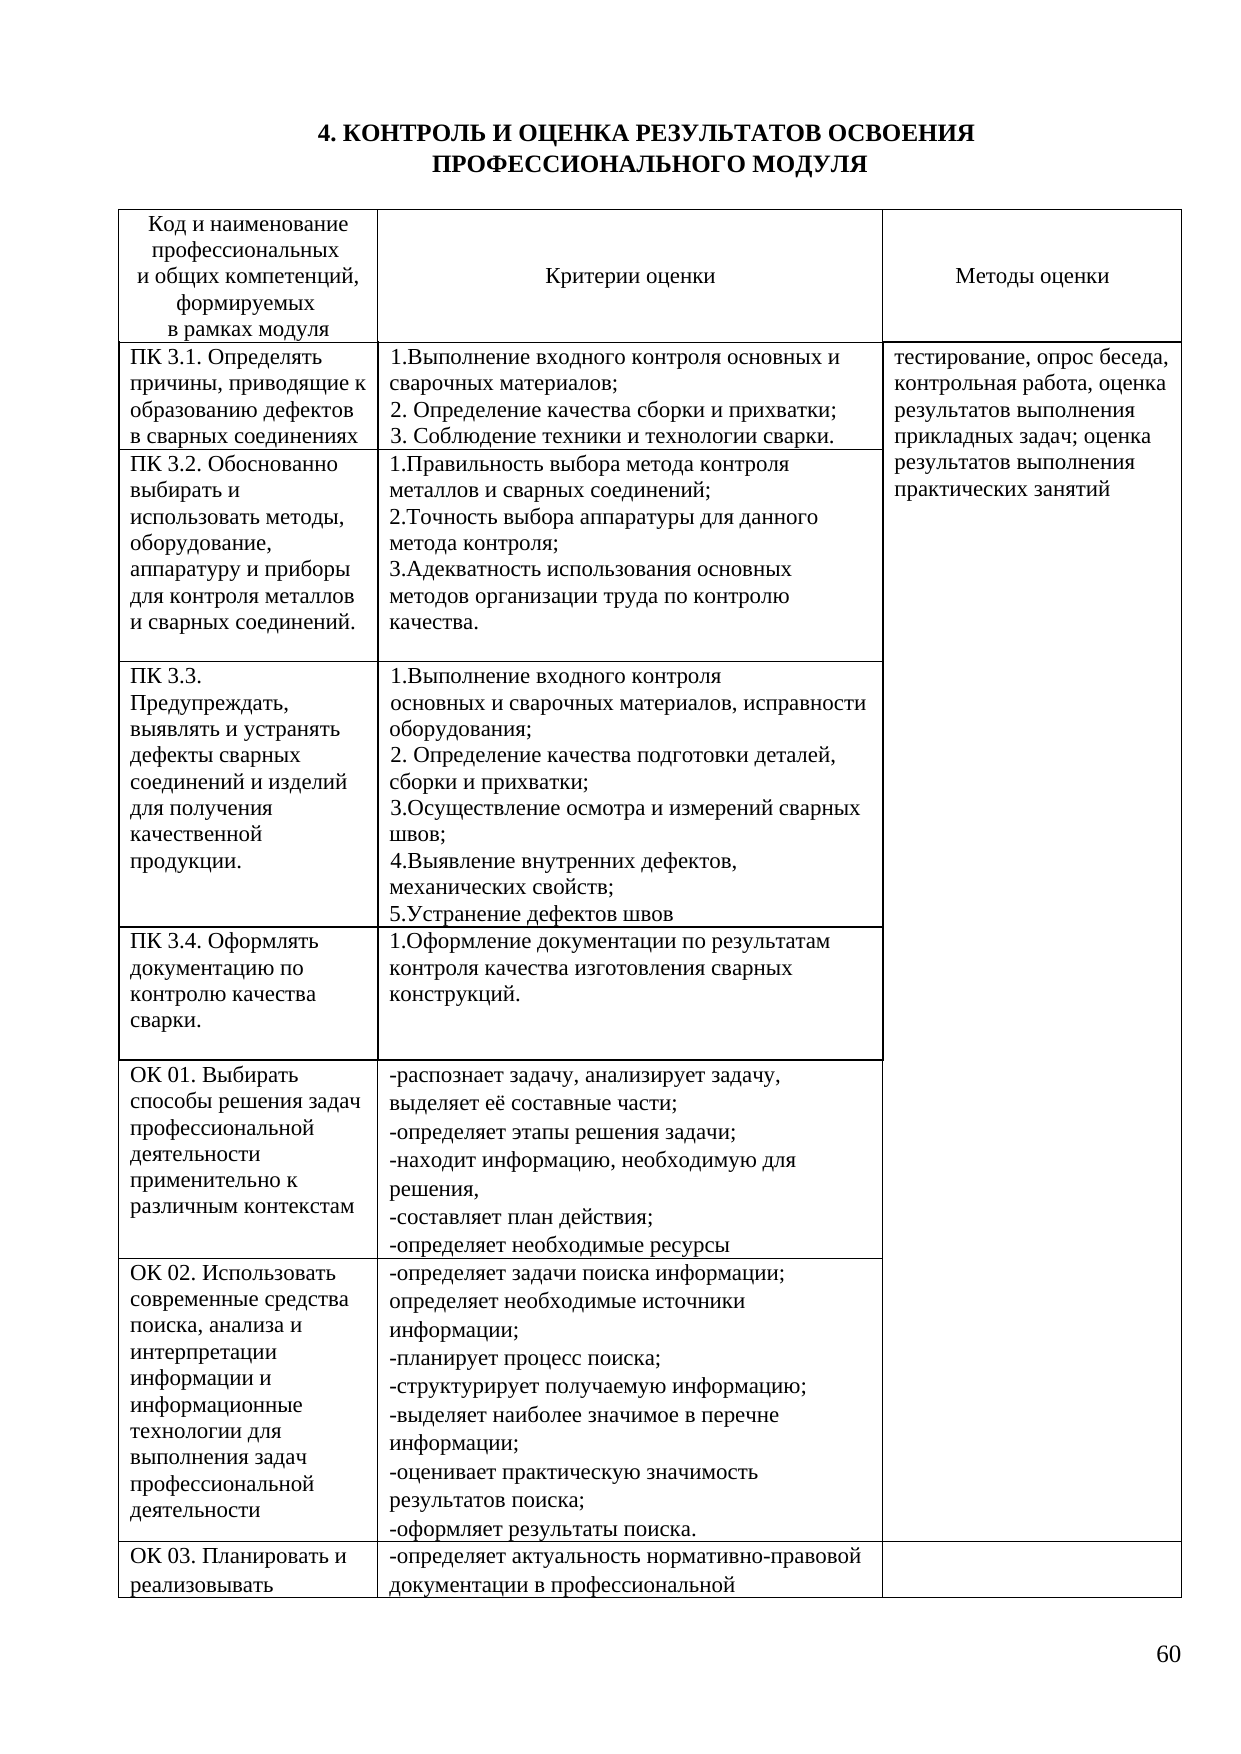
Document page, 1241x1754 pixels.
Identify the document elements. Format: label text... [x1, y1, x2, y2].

table_header Критерии оценки [378, 210, 882, 341]
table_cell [119, 1542, 377, 1597]
table_cell 1.Выполнение входного контроля основных и сварочных материалов; 2. Определение качества сборки и прихватки; 3. Соблюдение техники и технологии сварки. [379, 343, 882, 448]
text 4. КОНТРОЛЬ И ОЦЕНКА РЕЗУЛЬТАТОВ ОСВОЕНИЯ ПРОФЕССИОНАЛЬНОГО МОДУЛЯ [118, 118, 1181, 178]
table_cell ПК 3.4. Оформлять документацию по контролю качества сварки. [120, 928, 377, 1059]
table_cell 1.Правильность выбора метода контроля металлов и сварных соединений; 2.Точность выбора аппаратуры для данного метода контроля; 3.Адекватность использования основных методов организации труда по контролю качества. [379, 450, 882, 661]
table_cell 1.Выполнение входного контроля основных и сварочных материалов, исправности оборудования; 2. Определение качества подготовки деталей, сборки и прихватки; 3.Осуществление осмотра и измерений сварных швов; 4.Выявление внутренних дефектов, механических свойств; 5.Устранение дефектов швов [379, 662, 882, 926]
table_header Методы оценки [883, 210, 1181, 341]
table_cell [883, 1542, 1181, 1597]
table_cell ОК 01. Выбирать способы решения задач профессиональной деятельности применительно к различным контекстам [119, 1061, 377, 1258]
table_cell ПК 3.2. Обоснованно выбирать и использовать методы, оборудование, аппаратуру и приборы для контроля металлов и сварных соединений. [120, 450, 377, 661]
table_header Код и наименование профессиональных и общих компетенций, формируемых в рамках модуля [119, 210, 377, 341]
table_cell -определяет задачи поиска информации; определяет необходимые источники информации; -планирует процесс поиска; -структурирует получаемую информацию; -выделяет наиболее значимое в перечне информации; -оценивает практическую значимость результатов поиска; -оформляет результаты поиска. [378, 1259, 882, 1541]
table_cell ОК 02. Использовать современные средства поиска, анализа и интерпретации информации и информационные технологии для выполнения задач профессиональной деятельности [119, 1259, 377, 1541]
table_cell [378, 1542, 882, 1597]
table_cell ПК 3.3. Предупреждать, выявлять и устранять дефекты сварных соединений и изделий для получения качественной продукции. [120, 662, 377, 926]
table_cell -распознает задачу, анализирует задачу, выделяет её составные части; -определяет этапы решения задачи; -находит информацию, необходимую для решения, -составляет план действия; -определяет необходимые ресурсы [378, 1061, 882, 1258]
table_cell ПК 3.1. Определять причины, приводящие к образованию дефектов в сварных соединениях [120, 343, 377, 448]
table_cell тестирование, опрос беседа, контрольная работа, оценка результатов выполнения прикладных задач; оценка результатов выполнения практических занятий [883, 343, 1181, 1541]
table_cell 1.Оформление документации по результатам контроля качества изготовления сварных конструкций. [379, 928, 882, 1059]
